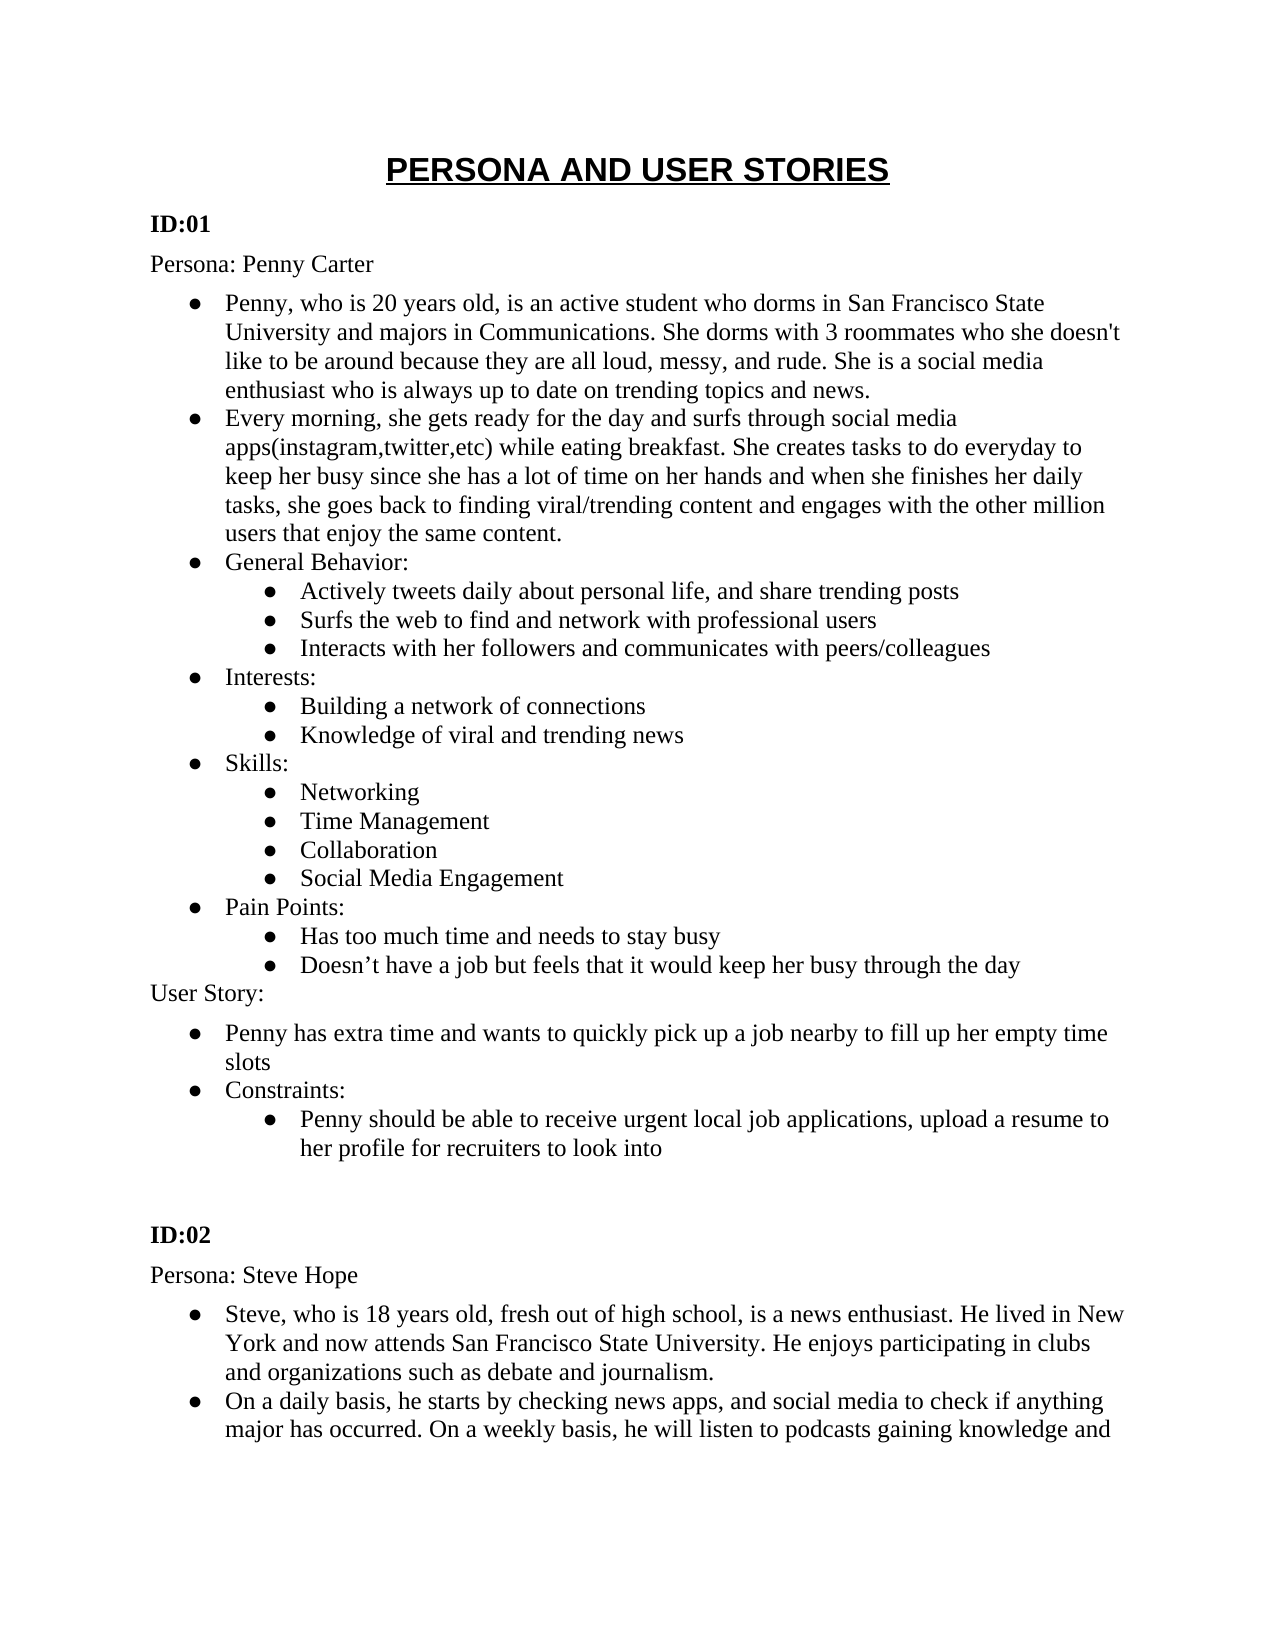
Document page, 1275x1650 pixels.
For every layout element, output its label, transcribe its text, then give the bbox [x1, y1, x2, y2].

list Has too much time and needs to stay busy [262, 921, 1125, 950]
list Interests: [187, 662, 1125, 691]
list Knowledge of viral and trending news [262, 720, 1125, 748]
list Networking [262, 777, 1125, 806]
list Every morning, she gets ready for the day and surfs through social media apps(instagram,twitter,etc) while eating breakfast. She creates tasks to do everyday to keep her busy since she has a lot of time on her hands and when she finishes her daily tasks, she goes back to finding viral/trending content and engages with the other million users that enjoy the same content. [187, 403, 1125, 547]
text PERSONA AND USER STORIES [150, 150, 1125, 188]
list Actively tweets daily about personal life, and share trending posts [262, 576, 1125, 605]
list Steve, who is 18 years old, fresh out of high school, is a news enthusiast. He lived in New York and now attends San Francisco State University. He enjoys participating in clubs and organizations such as debate and journalism. [187, 1299, 1125, 1386]
text Persona: Steve Hope [150, 1260, 1125, 1289]
text Persona: Penny Carter [150, 249, 1125, 278]
list Penny has extra time and wants to quickly pick up a job nearby to fill up her empty time slots [187, 1018, 1125, 1076]
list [187, 1386, 1125, 1443]
list Collaboration [262, 835, 1125, 863]
list Constraints: [187, 1076, 1125, 1104]
list Penny, who is 20 years old, is an active student who dorms in San Francisco State University and majors in Communications. She dorms with 3 roommates who she doesn't like to be around because they are all loud, messy, and rude. She is a social media enthusiast who is always up to date on trending topics and news. [187, 288, 1125, 403]
list Surfs the web to find and network with professional users [262, 605, 1125, 633]
list Pain Points: [187, 892, 1125, 921]
list Interacts with her followers and communicates with peers/colleagues [262, 633, 1125, 662]
text ID:01 [150, 209, 1125, 238]
list General Behavior: [187, 547, 1125, 576]
text User Story: [150, 978, 1125, 1007]
list Time Management [262, 806, 1125, 835]
list Skills: [187, 748, 1125, 777]
list Building a network of connections [262, 691, 1125, 720]
text ID:02 [150, 1220, 1125, 1249]
list Penny should be able to receive urgent local job applications, upload a resume to her profile for recruiters to look into [262, 1104, 1125, 1162]
list Doesn’t have a job but feels that it would keep her busy through the day [262, 950, 1125, 978]
list Social Media Engagement [262, 863, 1125, 892]
